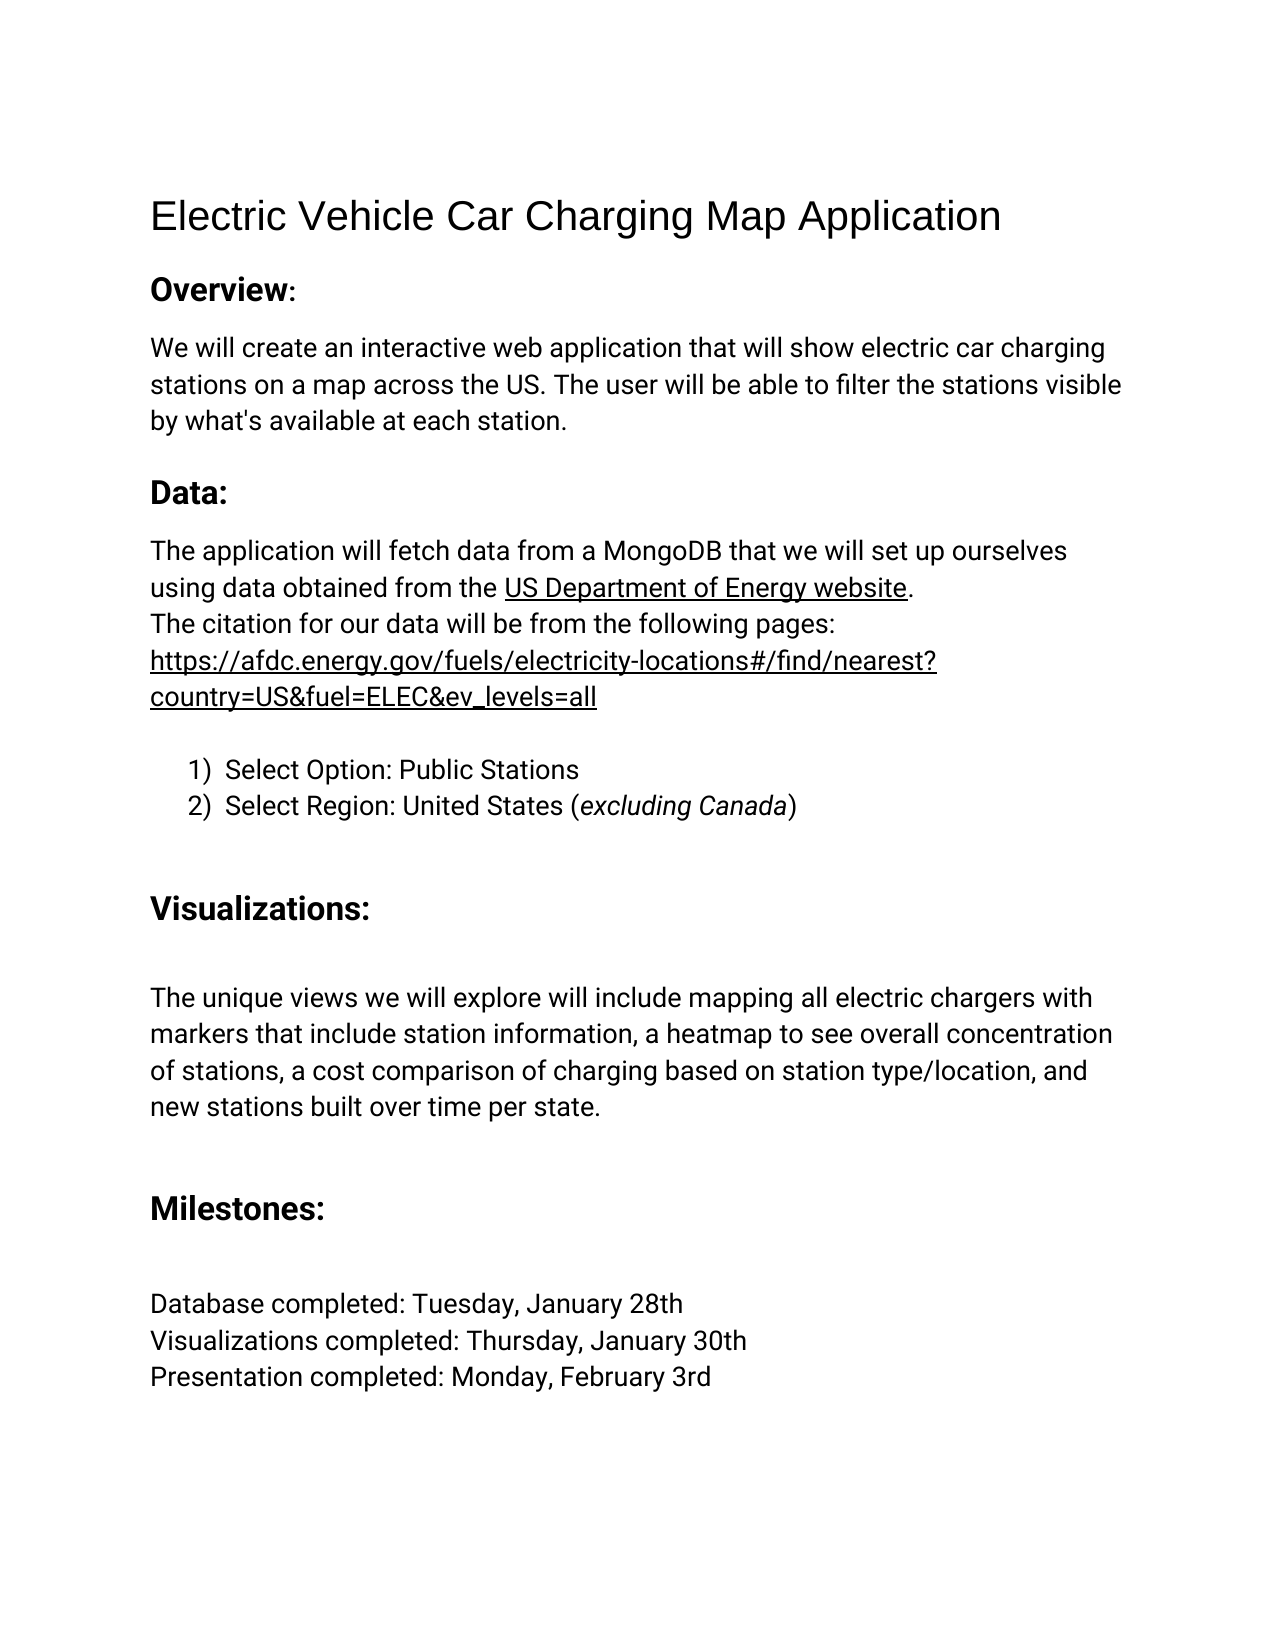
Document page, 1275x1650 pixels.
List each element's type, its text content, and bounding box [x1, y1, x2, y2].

subtitle Data: [150, 473, 1125, 512]
list Select Region: United States (excluding Canada) [187, 791, 1125, 822]
text Visualizations completed: Thursday, January 30th [150, 1325, 1125, 1357]
text Presentation completed: Monday, February 3rd [150, 1361, 1125, 1393]
subtitle Milestones: [150, 1190, 1125, 1229]
text The application will fetch data from a MongoDB that we will set up ourselves using data obtained from the US Department of Energy website. [150, 535, 1125, 604]
text https://afdc.energy.gov/fuels/electricity-locations#/find/nearest?country=US&fuel=ELEC&ev_levels=all [150, 645, 1125, 713]
list Select Option: Public Stations [187, 754, 1125, 786]
text We will create an interactive web application that will show electric car charging stations on a map across the US. The user will be able to filter the stations visible by what's available at each station. [150, 333, 1125, 437]
subtitle Visualizations: [150, 889, 1125, 928]
text The citation for our data will be from the following pages: [150, 608, 1125, 640]
subtitle Overview: [150, 271, 1125, 310]
text Database completed: Tuesday, January 28th [150, 1288, 1125, 1320]
text The unique views we will explore will include mapping all electric chargers with markers that include station information, a heatmap to see overall concentration of stations, a cost comparison of charging based on station type/location, and new stations built over time per state. [150, 982, 1125, 1123]
subtitle Electric Vehicle Car Charging Map Application [150, 192, 1125, 239]
